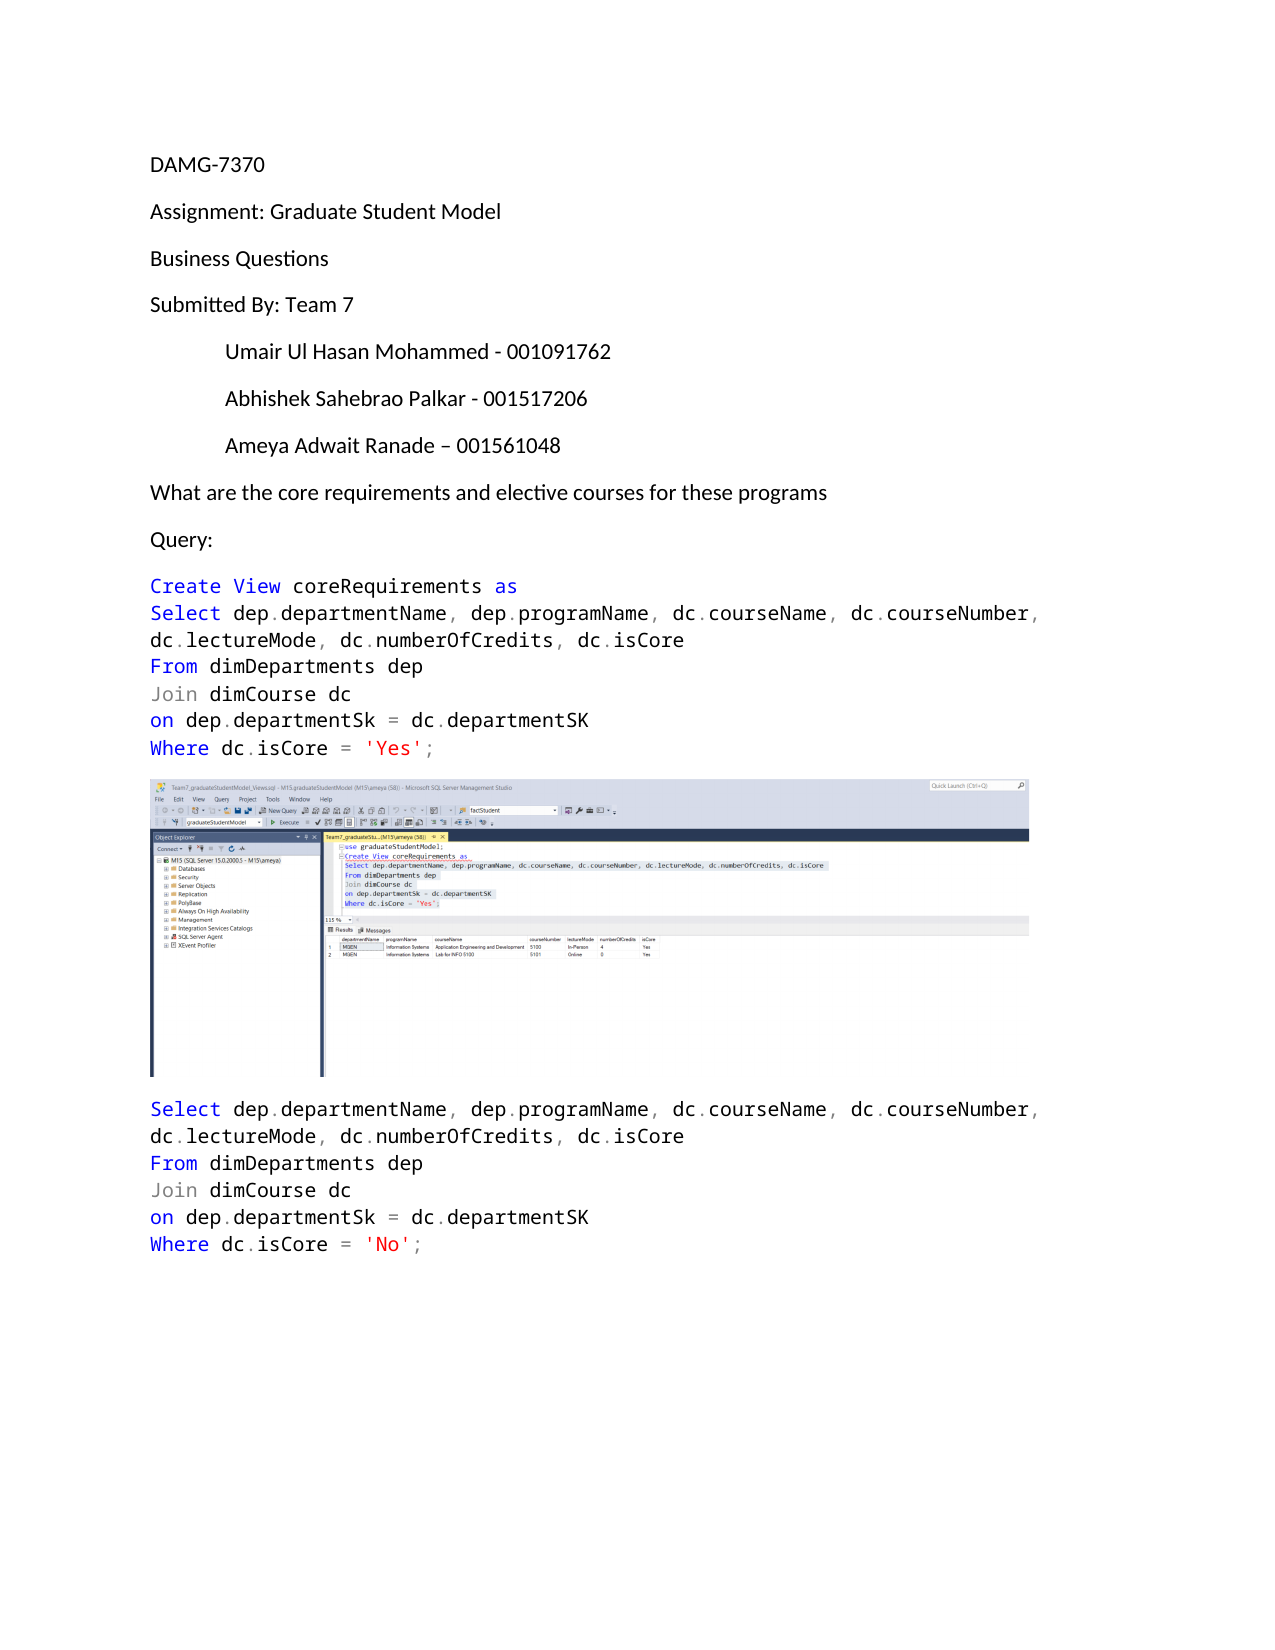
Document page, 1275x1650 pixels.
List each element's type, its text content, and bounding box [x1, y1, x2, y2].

text Where dc.isCore = 'Yes'; [150, 734, 1125, 761]
text on dep.departmentSk = dc.departmentSK [150, 707, 1125, 734]
text Create View coreRequirements as [150, 572, 1125, 599]
picture [150, 779, 1030, 1077]
text Ameya Adwait Ranade – 001561048 [225, 431, 1125, 459]
text Submitted By: Team 7 [150, 291, 1125, 319]
text Umair Ul Hasan Mohammed - 001091762 [225, 337, 1125, 366]
text From dimDepartments dep [150, 653, 1125, 680]
text Select dep.departmentName, dep.programName, dc.courseName, dc.courseNumber, dc.lectureMode, dc.numberOfCredits, dc.isCore [150, 1095, 1125, 1149]
text Join dimCourse dc [150, 680, 1125, 707]
text Join dimCourse dc [150, 1176, 1125, 1203]
text From dimDepartments dep [150, 1149, 1125, 1176]
text Query: [150, 525, 1125, 553]
text Business Questions [150, 244, 1125, 272]
text DAMG-7370 [150, 150, 1125, 178]
text Where dc.isCore = 'No'; [150, 1230, 1125, 1257]
text What are the core requirements and elective courses for these programs [150, 478, 1125, 506]
text Select dep.departmentName, dep.programName, dc.courseName, dc.courseNumber, dc.lectureMode, dc.numberOfCredits, dc.isCore [150, 599, 1125, 653]
text on dep.departmentSk = dc.departmentSK [150, 1203, 1125, 1230]
text Assignment: Graduate Student Model [150, 197, 1125, 225]
text Abhishek Sahebrao Palkar - 001517206 [225, 384, 1125, 412]
